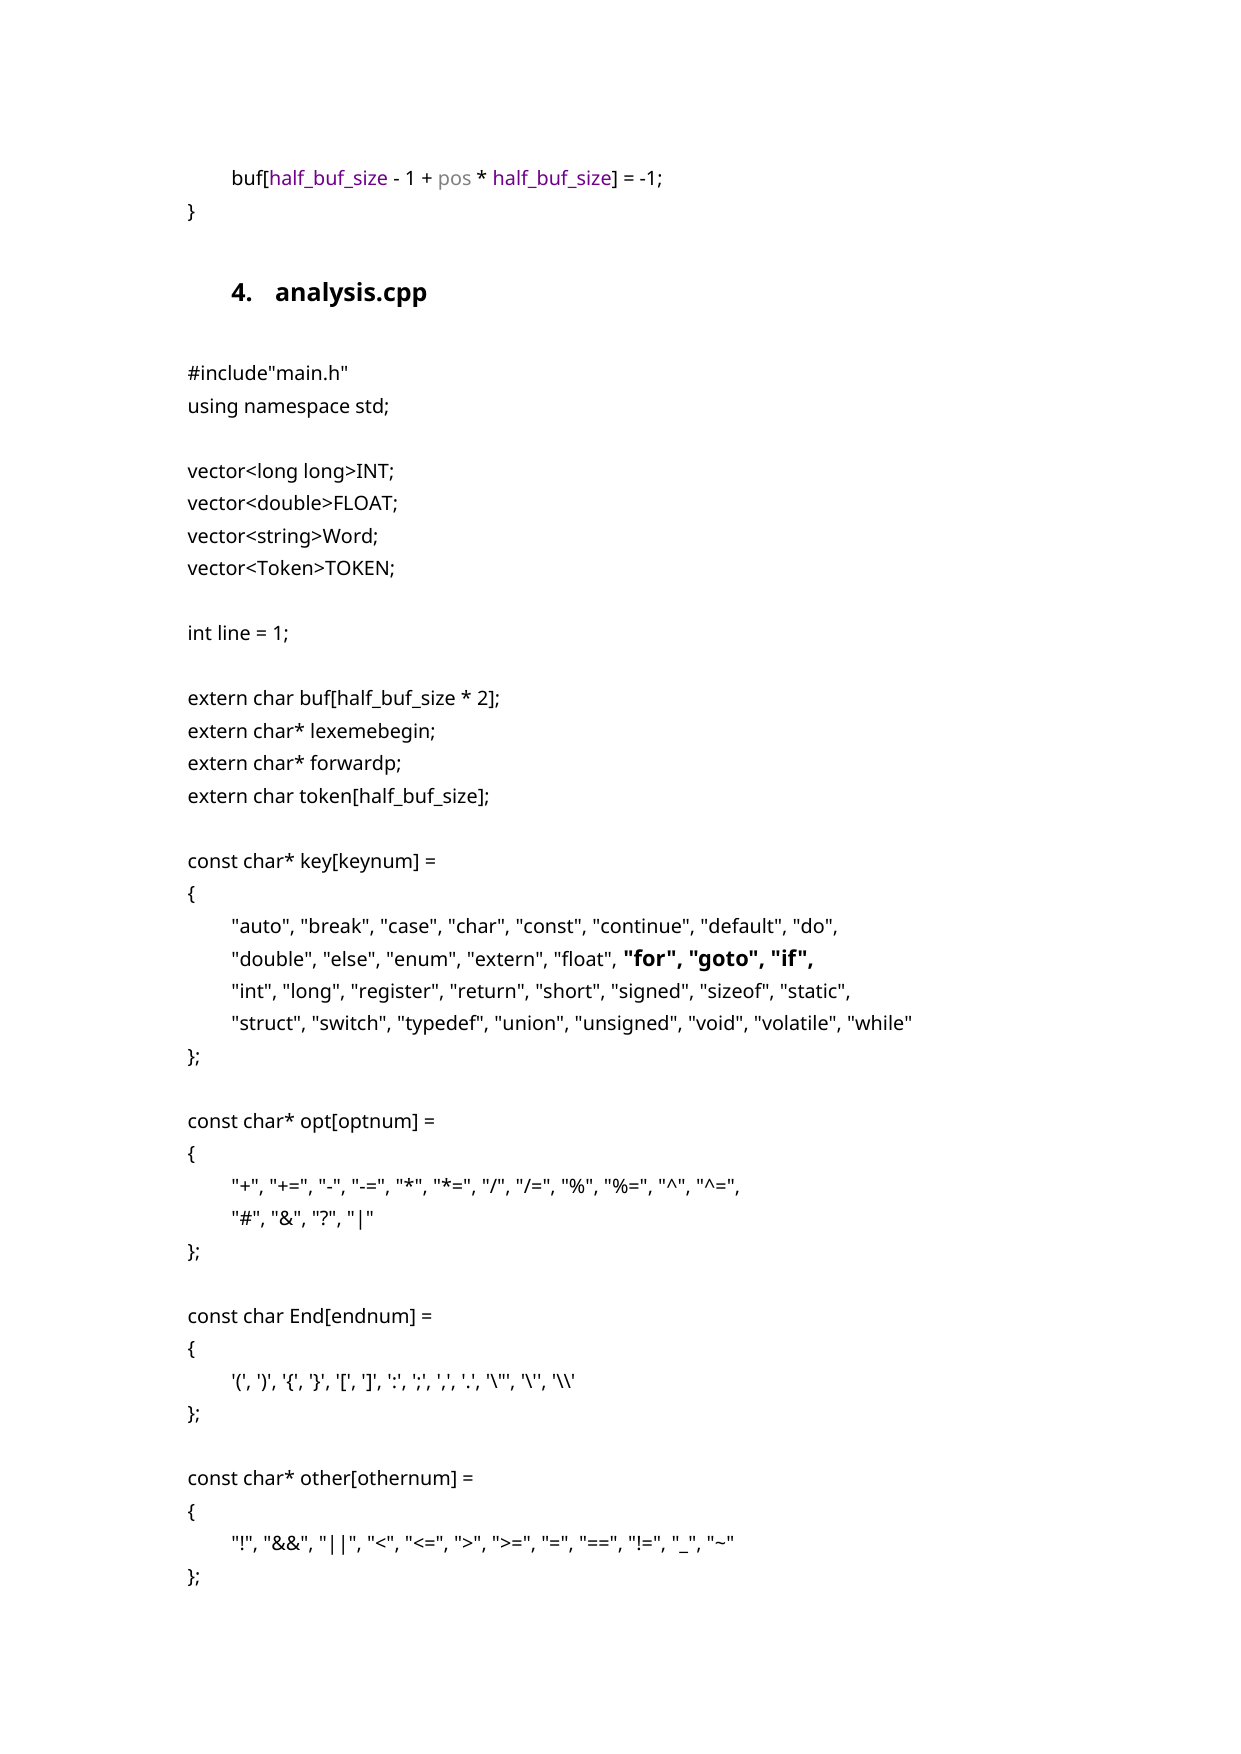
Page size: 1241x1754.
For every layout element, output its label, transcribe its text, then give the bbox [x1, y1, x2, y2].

text const char* other[othernum] = [187, 1462, 1053, 1494]
text using namespace std; [187, 389, 1053, 422]
text vector<long long>INT; [187, 454, 1053, 487]
text vector<double>FLOAT; [187, 487, 1053, 519]
list analysis.cpp [231, 259, 1053, 324]
text { [187, 1332, 1053, 1364]
text buf[half_buf_size - 1 + pos * half_buf_size] = -1; [187, 162, 1053, 194]
text extern char token[half_buf_size]; [187, 779, 1053, 812]
text extern char* forwardp; [187, 747, 1053, 779]
text "auto", "break", "case", "char", "const", "continue", "default", "do", [187, 909, 1053, 942]
text "struct", "switch", "typedef", "union", "unsigned", "void", "volatile", "while" [187, 1007, 1053, 1039]
text }; [187, 1234, 1053, 1267]
text const char* key[keynum] = [187, 844, 1053, 877]
text "double", "else", "enum", "extern", "float", "for", "goto", "if", [187, 942, 1053, 974]
text const char* opt[optnum] = [187, 1104, 1053, 1137]
text }; [187, 1039, 1053, 1072]
text } [187, 194, 1053, 227]
text }; [187, 1559, 1053, 1592]
text extern char buf[half_buf_size * 2]; [187, 682, 1053, 714]
text #include"main.h" [187, 357, 1053, 389]
text vector<Token>TOKEN; [187, 552, 1053, 584]
text const char End[endnum] = [187, 1299, 1053, 1332]
text }; [187, 1397, 1053, 1429]
text '(', ')', '{', '}', '[', ']', ':', ';', ',', '.', '\"', '\'', '\\' [187, 1364, 1053, 1397]
text extern char* lexemebegin; [187, 714, 1053, 747]
text "#", "&", "?", "|" [187, 1202, 1053, 1234]
text { [187, 1137, 1053, 1169]
text vector<string>Word; [187, 519, 1053, 552]
text { [187, 1494, 1053, 1527]
text "+", "+=", "-", "-=", "*", "*=", "/", "/=", "%", "%=", "^", "^=", [187, 1169, 1053, 1202]
text "int", "long", "register", "return", "short", "signed", "sizeof", "static", [187, 974, 1053, 1007]
text { [187, 877, 1053, 909]
text int line = 1; [187, 617, 1053, 649]
text "!", "&&", "||", "<", "<=", ">", ">=", "=", "==", "!=", "_", "~" [187, 1527, 1053, 1559]
